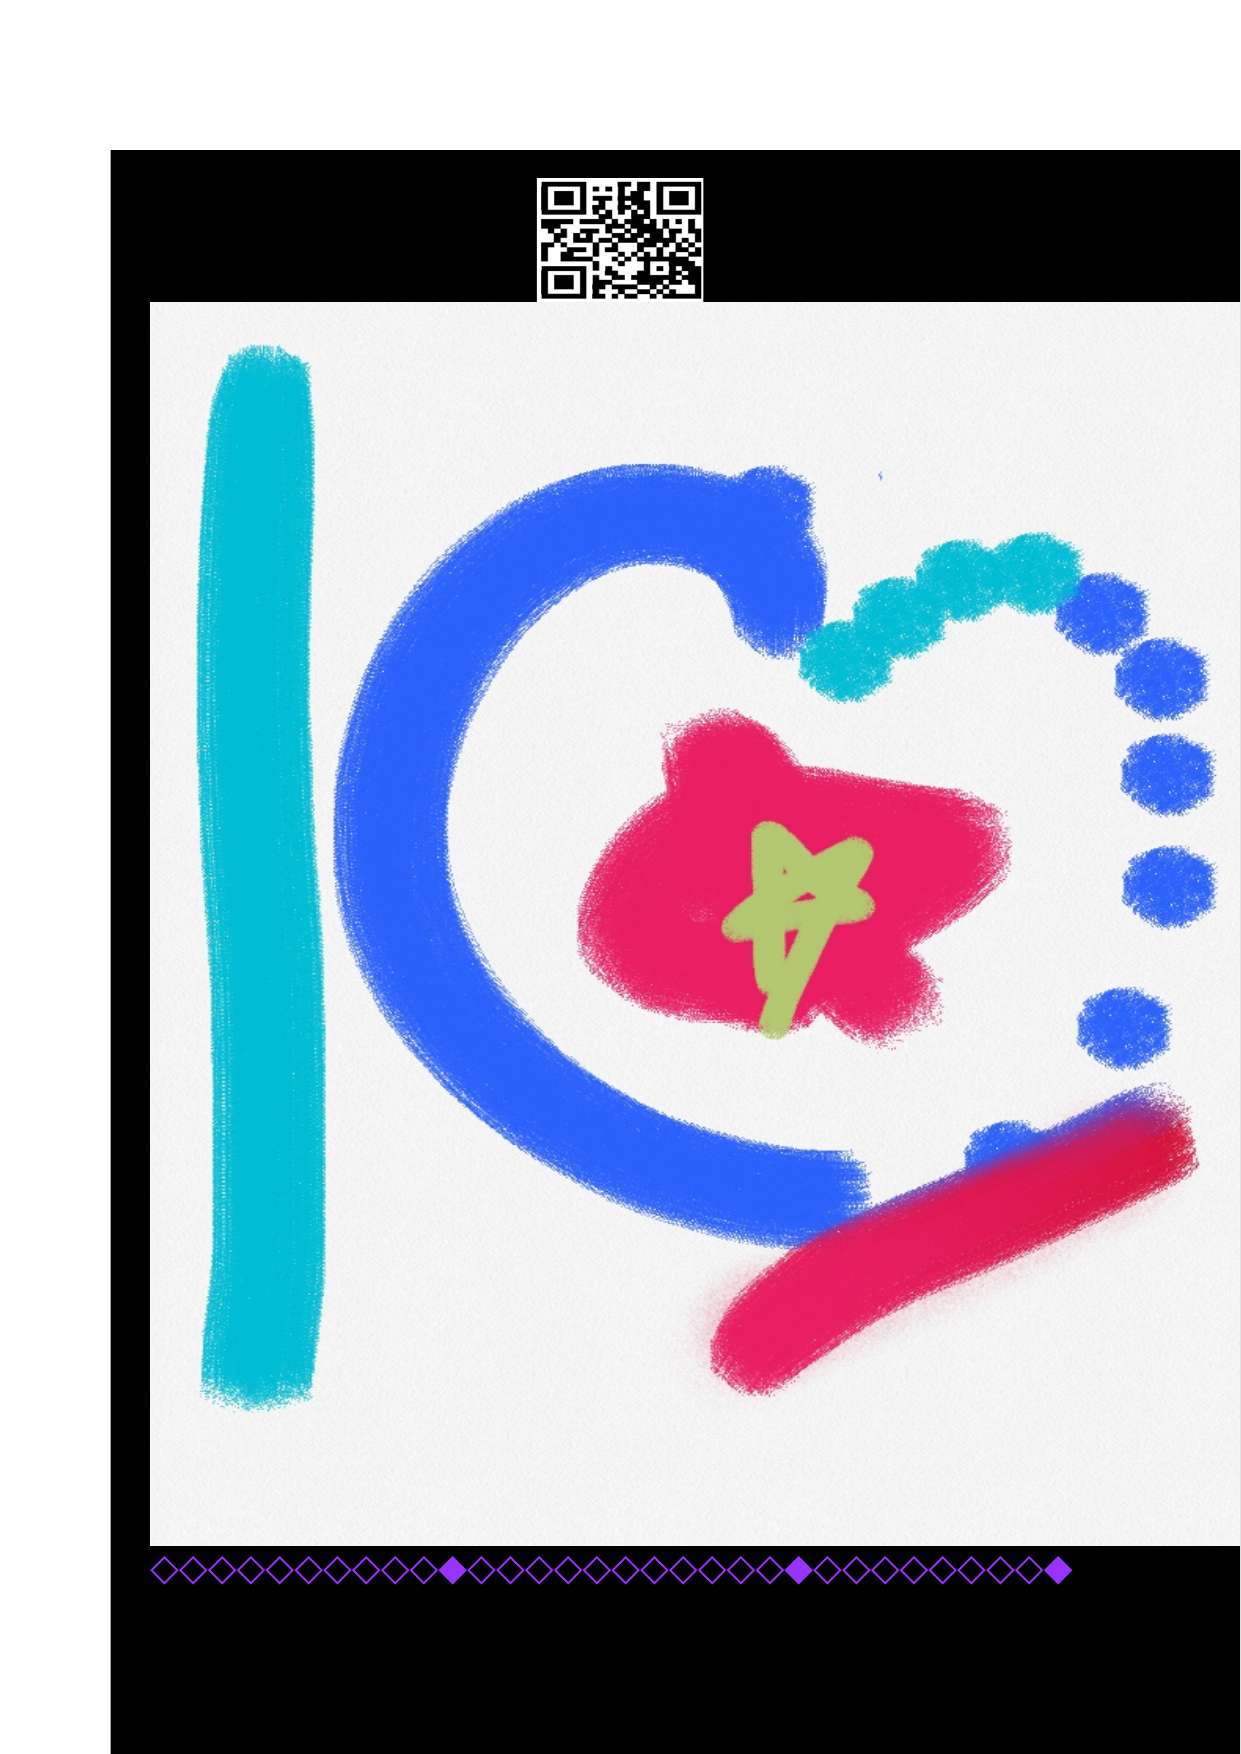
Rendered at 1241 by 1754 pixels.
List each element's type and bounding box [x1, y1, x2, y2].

picture [110, 150, 1241, 1754]
